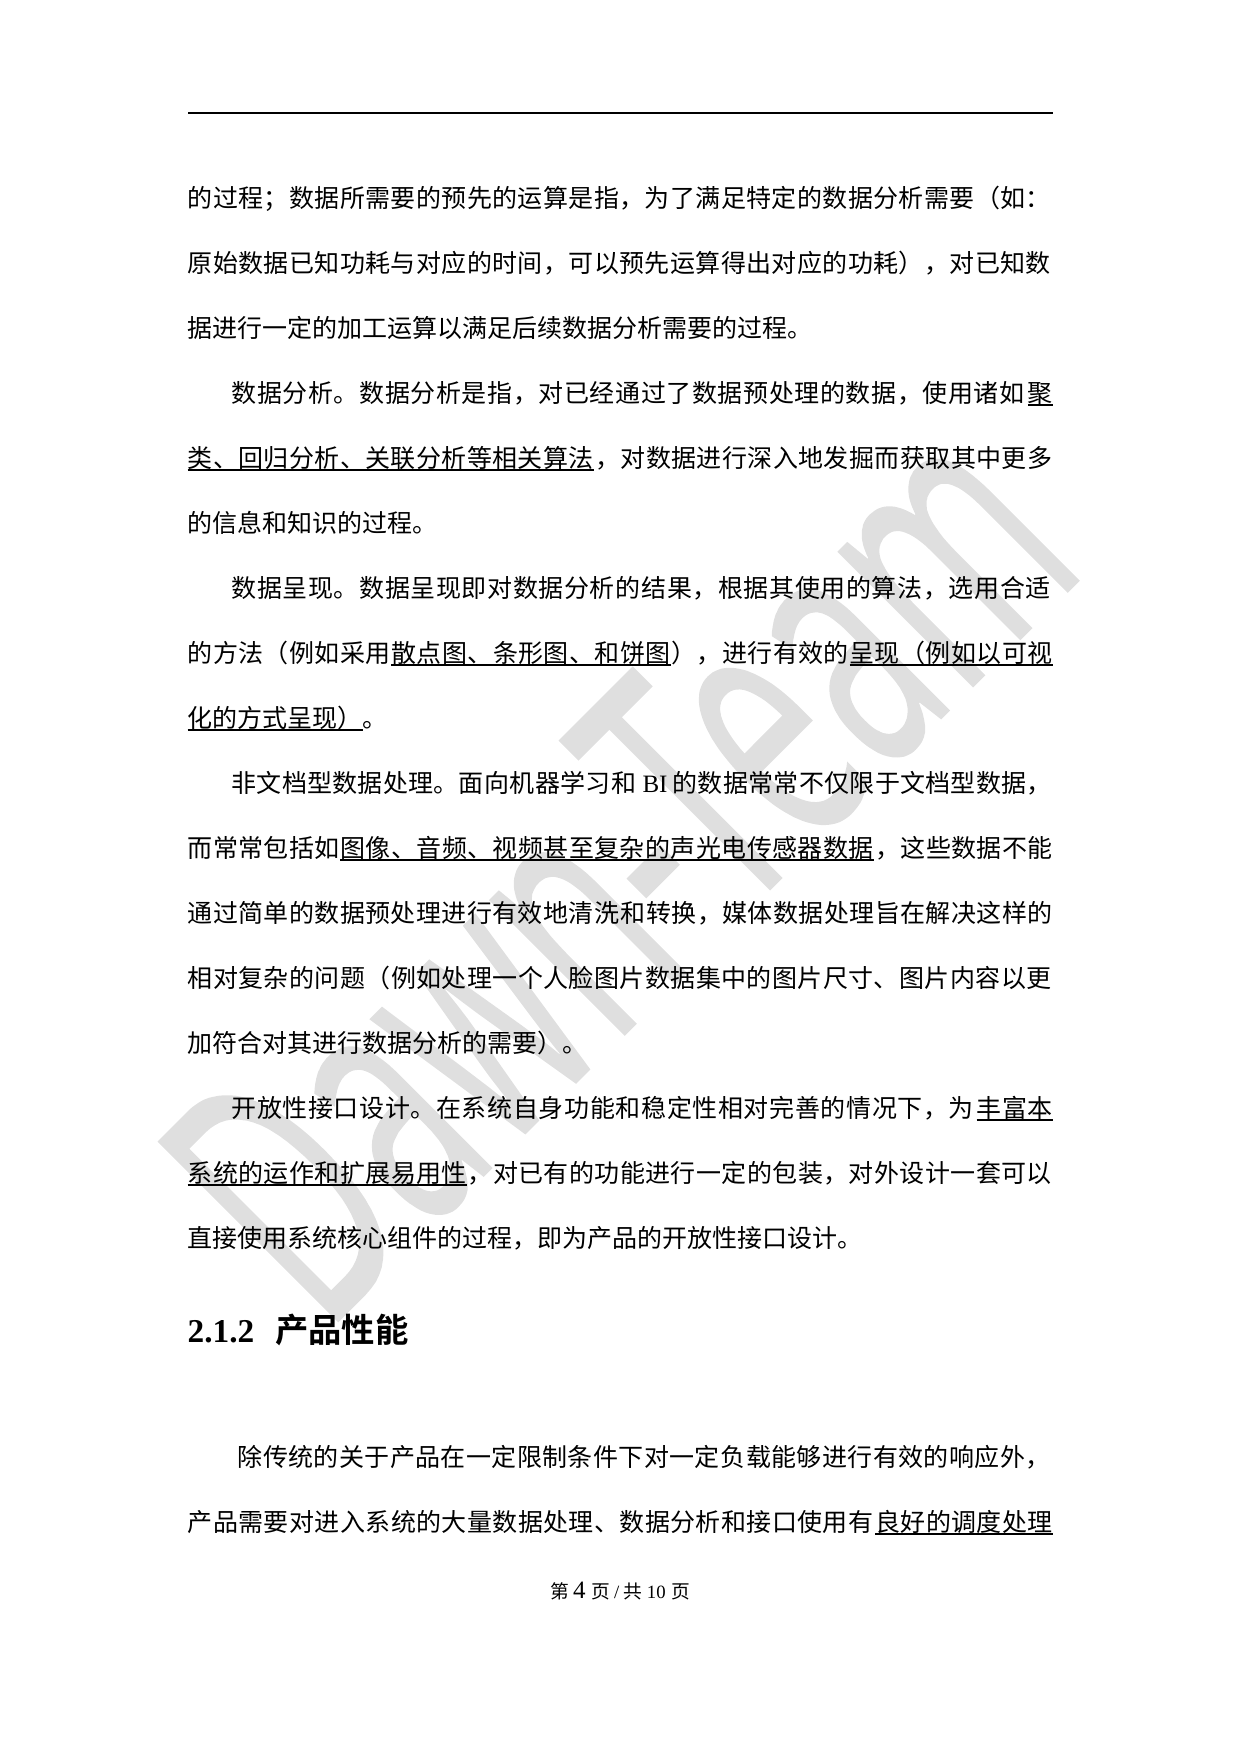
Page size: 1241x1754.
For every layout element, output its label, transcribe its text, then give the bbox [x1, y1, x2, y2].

subtitle 产品性能 [187, 1296, 1053, 1361]
text 数据呈现。数据呈现即对数据分析的结果，根据其使用的算法，选用合适的方法（例如采用散点图、条形图、和饼图），进行有效的呈现（例如以可视化的方式呈现）。 [187, 554, 1053, 749]
text 非文档型数据处理。面向机器学习和BI的数据常常不仅限于文档型数据，而常常包括如图像、音频、视频甚至复杂的声光电传感器数据，这些数据不能通过简单的数据预处理进行有效地清洗和转换，媒体数据处理旨在解决这样的相对复杂的问题（例如处理一个人脸图片数据集中的图片尺寸、图片内容以更加符合对其进行数据分析的需要）。 [187, 749, 1053, 1074]
text 数据分析。数据分析是指，对已经通过了数据预处理的数据，使用诸如聚类、回归分析、关联分析等相关算法，对数据进行深入地发掘而获取其中更多的信息和知识的过程。 [187, 359, 1053, 554]
text 除传统的关于产品在一定限制条件下对一定负载能够进行有效的响应外，产品需要对进入系统的大量数据处理、数据分析和接口使用有良好的调度处理能力，需要能够在将要出现高负载的情况下及时告知用户并保证数据的安全性和产品的稳定性。 [187, 1423, 1053, 1553]
text 开放性接口设计。在系统自身功能和稳定性相对完善的情况下，为丰富本系统的运作和扩展易用性，对已有的功能进行一定的包装，对外设计一套可以直接使用系统核心组件的过程，即为产品的开放性接口设计。 [187, 1074, 1053, 1269]
